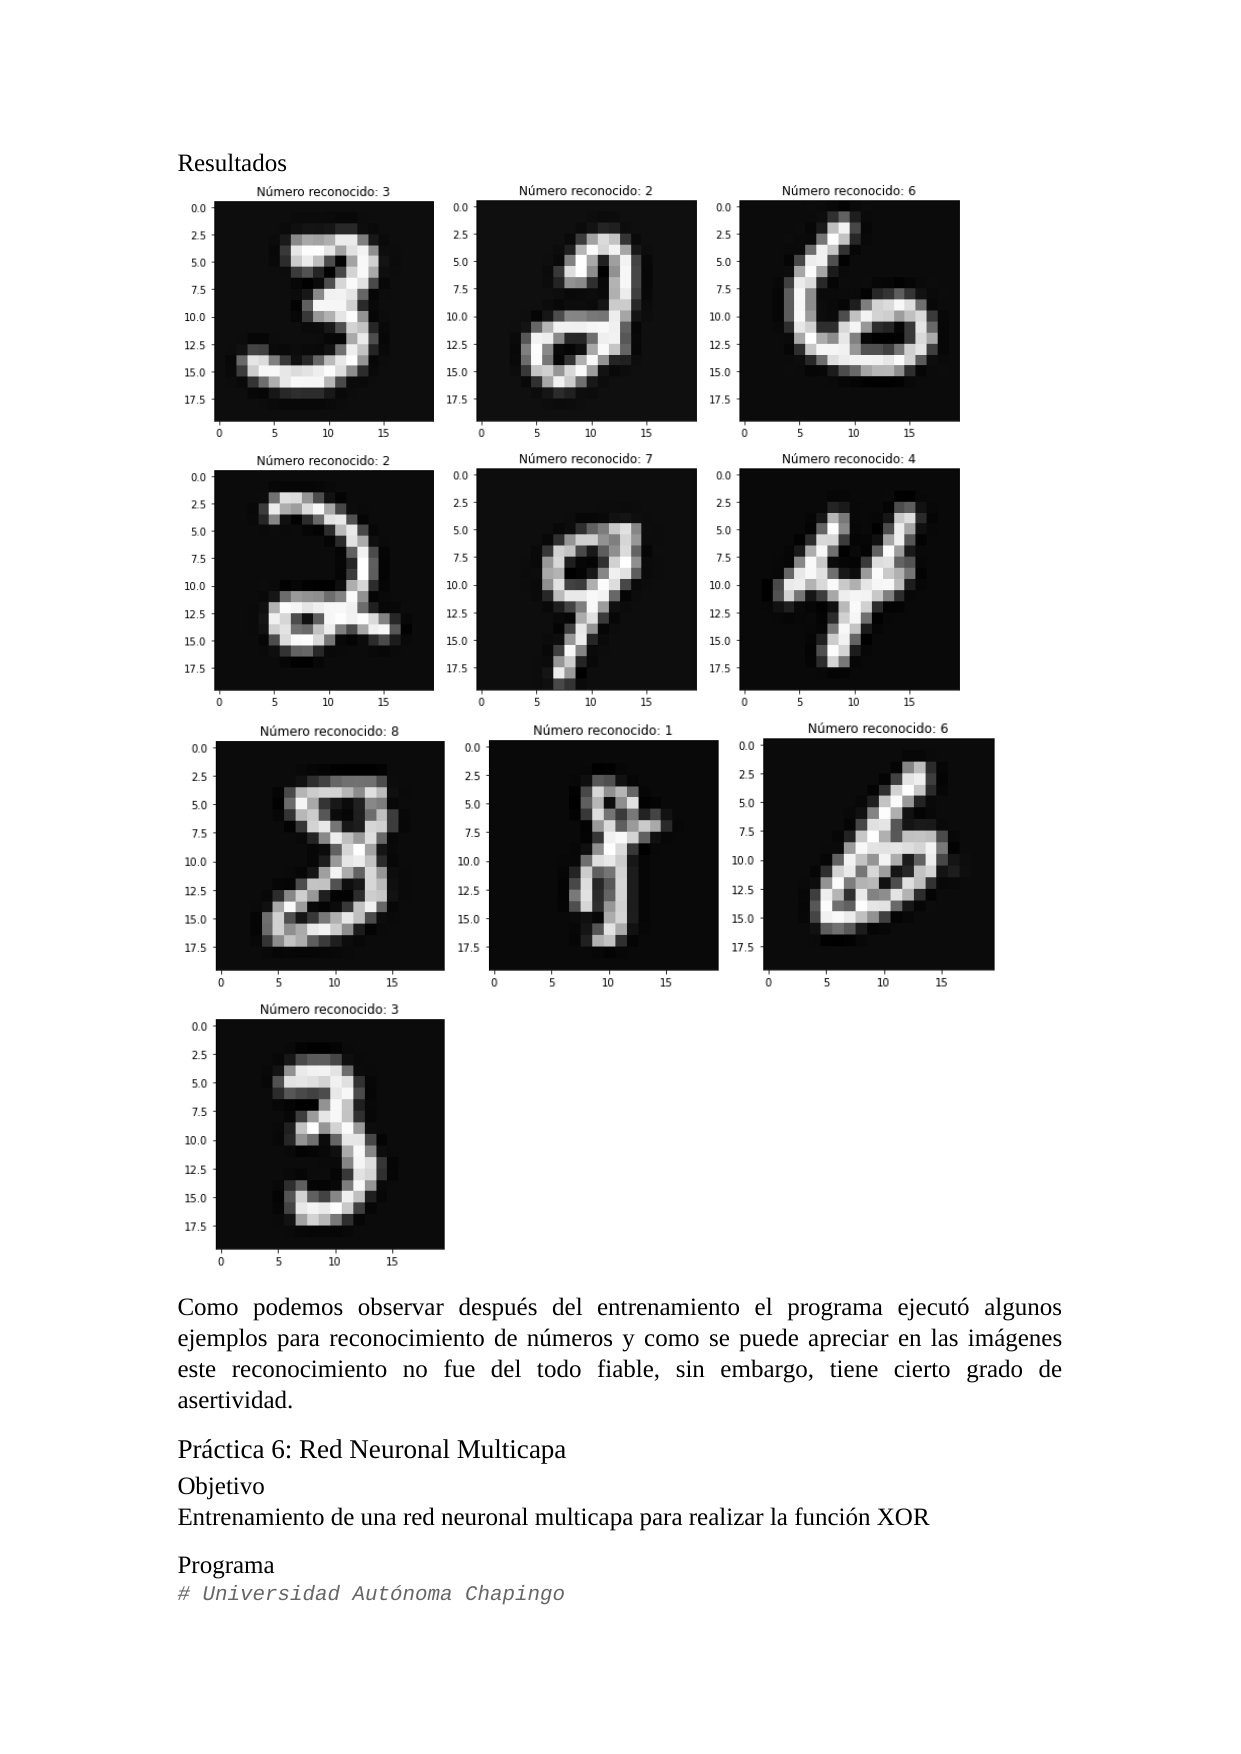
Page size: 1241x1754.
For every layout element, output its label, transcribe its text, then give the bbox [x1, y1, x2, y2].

picture [177, 178, 966, 445]
text # Universidad Autónoma Chapingo [177, 1581, 1063, 1606]
text Entrenamiento de una red neuronal multicapa para realizar la función XOR [177, 1502, 1063, 1531]
subtitle Resultados [177, 148, 1063, 176]
subtitle Práctica 6: Red Neuronal Multicapa [177, 1433, 1063, 1464]
text Como podemos observar después del entrenamiento el programa ejecutó algunos ejemplos para reconocimiento de números y como se puede apreciar en las imágenes este reconocimiento no fue del todo fiable, sin embargo, tiene cierto grado de asertividad. [177, 1292, 1063, 1414]
picture [177, 997, 451, 1274]
subtitle Programa [177, 1550, 1063, 1578]
subtitle Objetivo [177, 1471, 1063, 1500]
picture [177, 447, 966, 714]
picture [177, 715, 1001, 995]
